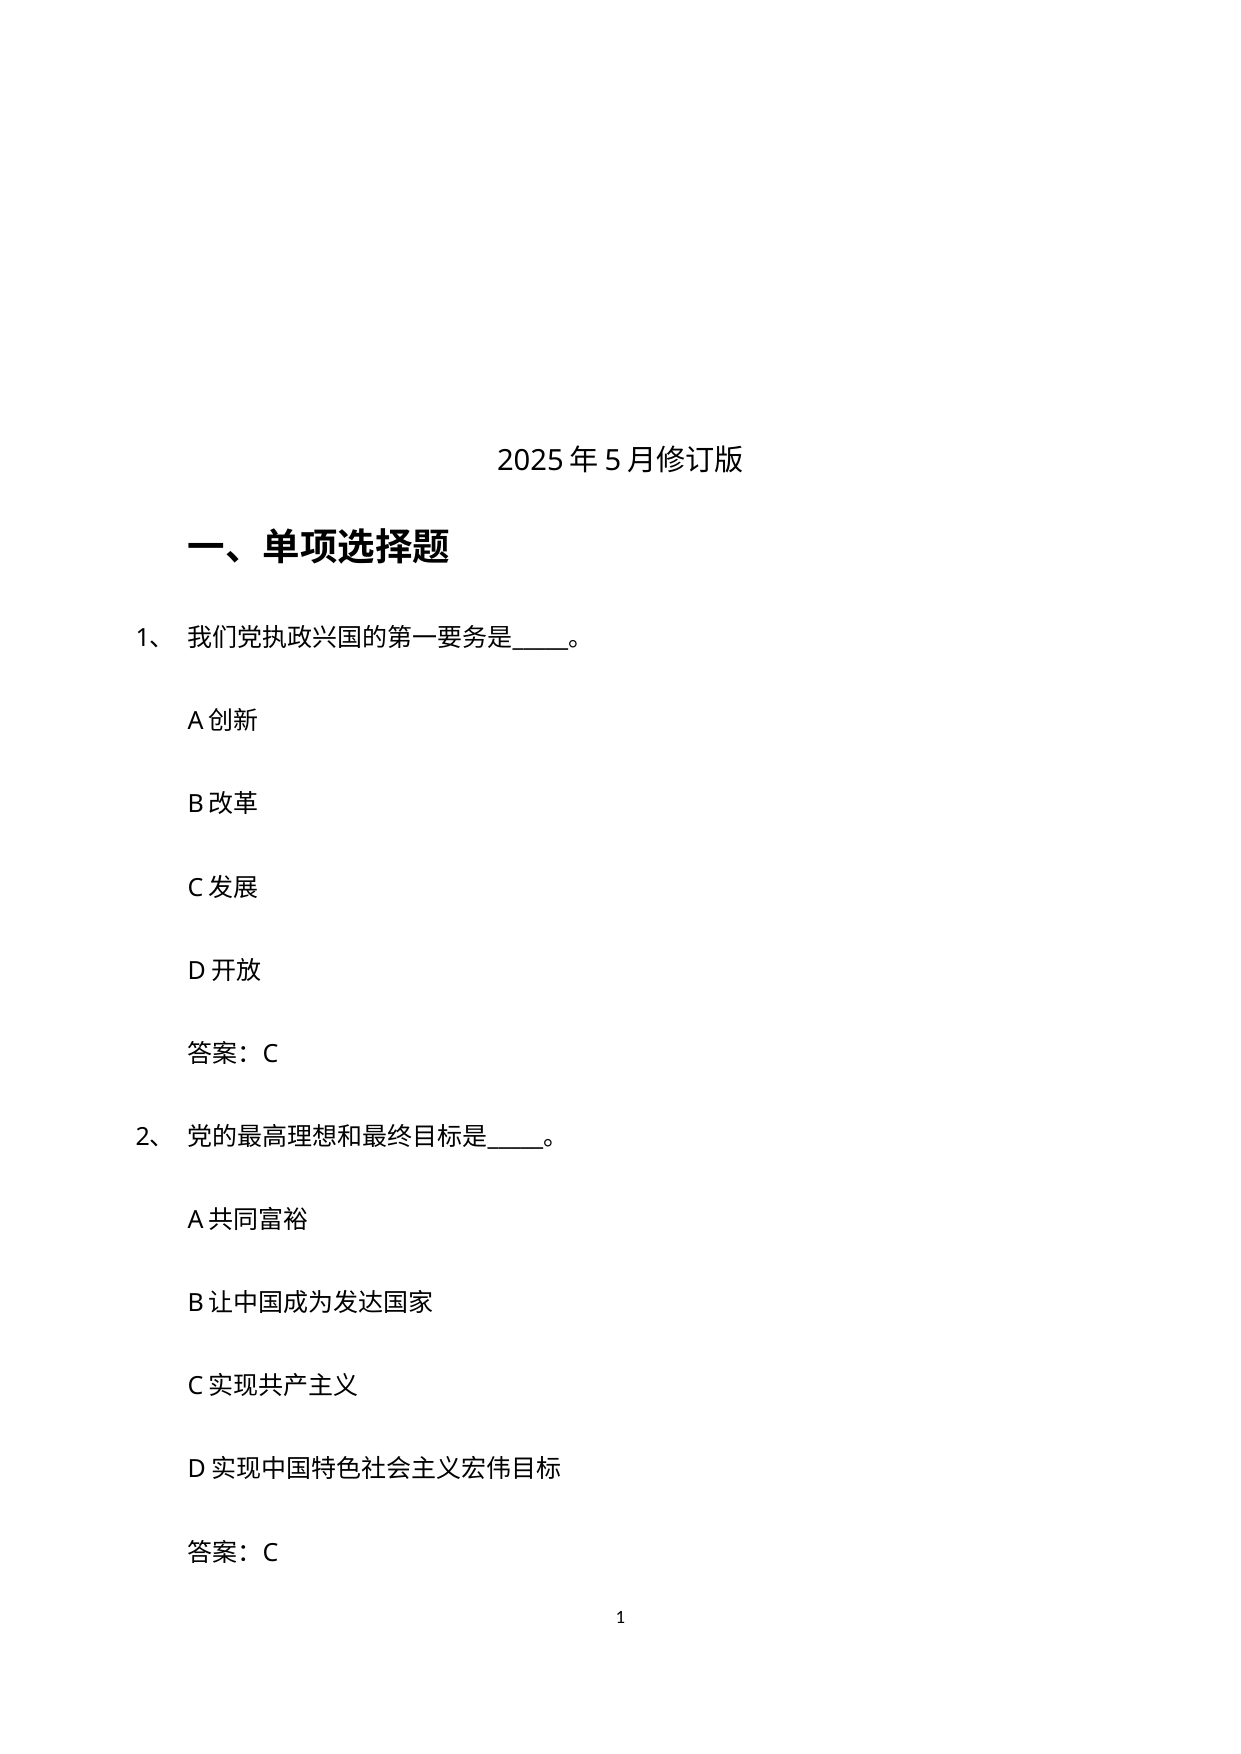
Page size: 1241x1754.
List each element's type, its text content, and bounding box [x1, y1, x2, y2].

text A共同富裕 [187, 1185, 1053, 1250]
text C发展 [187, 853, 1053, 918]
list 党的最高理想和最终目标是_____。 [135, 1102, 1053, 1167]
text A创新 [187, 686, 1053, 751]
text 2025年5月修订版 [187, 425, 1053, 490]
text C实现共产主义 [187, 1351, 1053, 1416]
text 答案：C [187, 1019, 1053, 1084]
text B让中国成为发达国家 [187, 1268, 1053, 1333]
text 答案：C [187, 1518, 1053, 1583]
text D开放 [187, 936, 1053, 1001]
list 我们党执政兴国的第一要务是_____。 [135, 603, 1053, 668]
text 一、单项选择题 [187, 511, 1053, 576]
text B改革 [187, 769, 1053, 834]
text D实现中国特色社会主义宏伟目标 [187, 1434, 1053, 1499]
